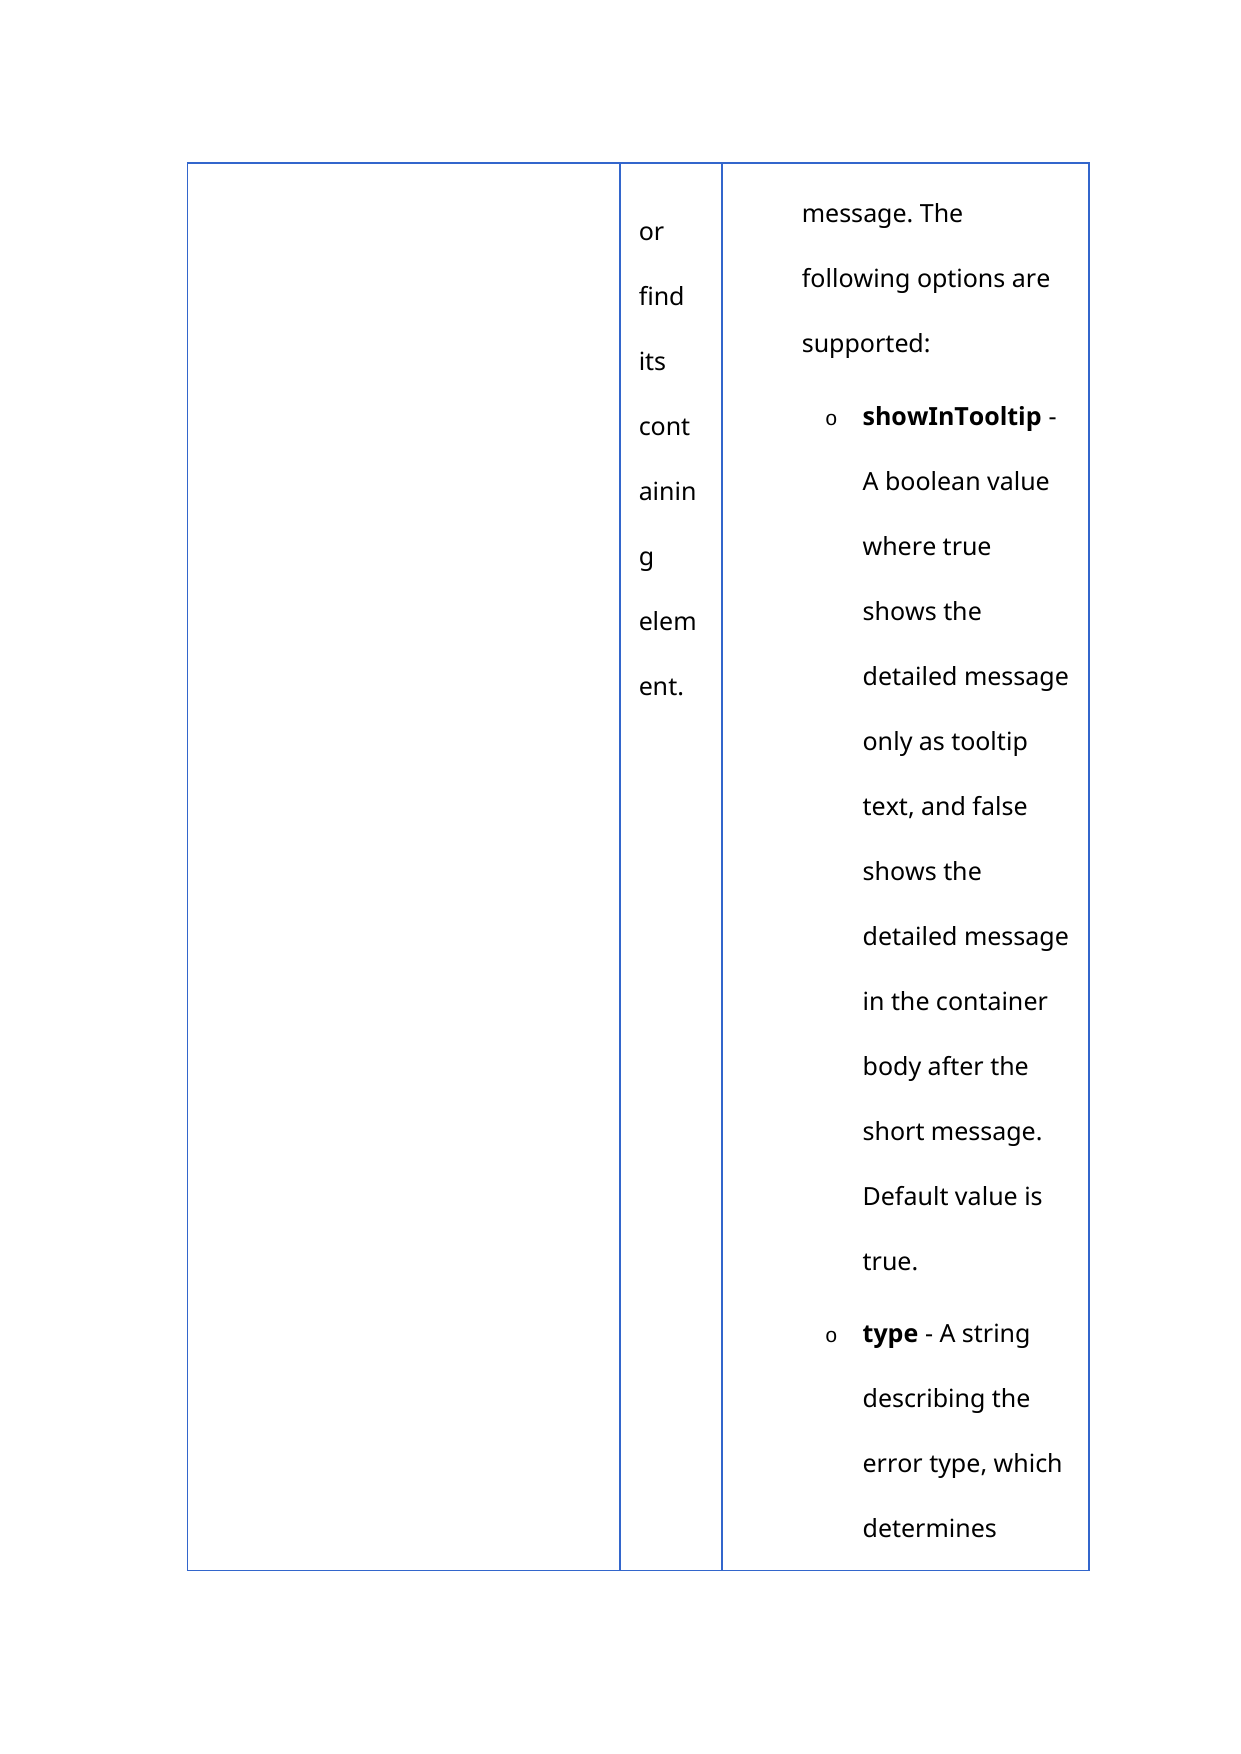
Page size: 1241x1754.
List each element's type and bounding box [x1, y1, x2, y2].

table_cell [188, 164, 619, 1570]
table_cell [621, 164, 721, 1570]
table_cell [723, 164, 1088, 1570]
